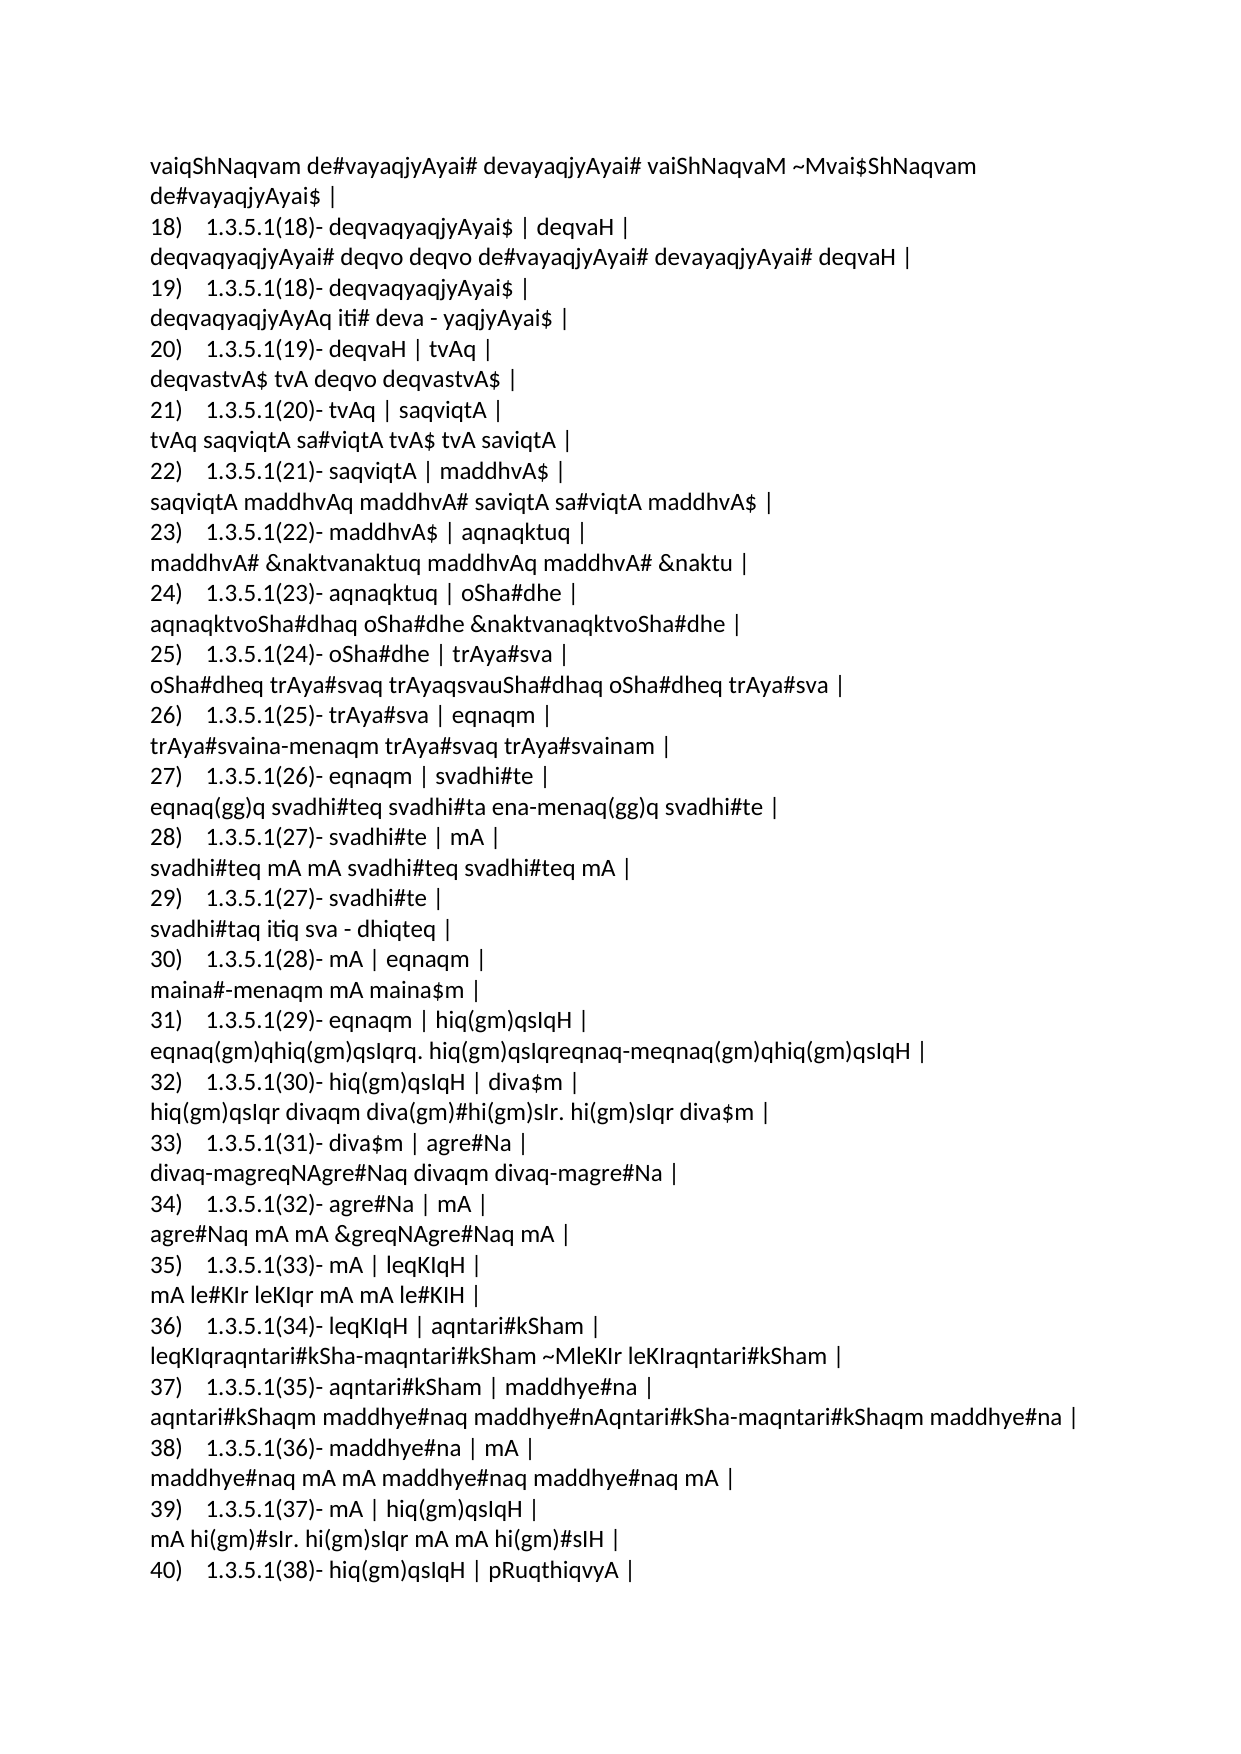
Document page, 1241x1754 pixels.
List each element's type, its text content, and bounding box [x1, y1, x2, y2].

text 28) 1.3.5.1(27)- svadhi#te | mA | [150, 821, 1090, 852]
text 20) 1.3.5.1(19)- deqvaH | tvAq | [150, 333, 1090, 364]
text 37) 1.3.5.1(35)- aqntari#kSham | maddhye#na | [150, 1371, 1090, 1401]
text maddhye#naq mA mA maddhye#naq maddhye#naq mA | [150, 1462, 1090, 1493]
text 26) 1.3.5.1(25)- trAya#sva | eqnaqm | [150, 699, 1090, 730]
text 36) 1.3.5.1(34)- leqKIqH | aqntari#kSham | [150, 1310, 1090, 1340]
text 34) 1.3.5.1(32)- agre#Na | mA | [150, 1188, 1090, 1218]
text trAya#svaina-menaqm trAya#svaq trAya#svainam | [150, 730, 1090, 760]
text 31) 1.3.5.1(29)- eqnaqm | hiq(gm)qsIqH | [150, 1004, 1090, 1035]
text 18) 1.3.5.1(18)- deqvaqyaqjyAyai$ | deqvaH | [150, 211, 1090, 242]
text vaiqShNaqvam de#vayaqjyAyai# devayaqjyAyai# vaiShNaqvaM ~Mvai$ShNaqvam de#vayaqjyAyai$ | [150, 150, 1090, 211]
text 40) 1.3.5.1(38)- hiq(gm)qsIqH | pRuqthiqvyA | [150, 1554, 1090, 1584]
text 22) 1.3.5.1(21)- saqviqtA | maddhvA$ | [150, 455, 1090, 486]
text oSha#dheq trAya#svaq trAyaqsvauSha#dhaq oSha#dheq trAya#sva | [150, 669, 1090, 699]
text 30) 1.3.5.1(28)- mA | eqnaqm | [150, 943, 1090, 974]
text mA hi(gm)#sIr. hi(gm)sIqr mA mA hi(gm)#sIH | [150, 1523, 1090, 1554]
text 39) 1.3.5.1(37)- mA | hiq(gm)qsIqH | [150, 1493, 1090, 1523]
text tvAq saqviqtA sa#viqtA tvA$ tvA saviqtA | [150, 425, 1090, 455]
text 29) 1.3.5.1(27)- svadhi#te | [150, 882, 1090, 913]
text maina#-menaqm mA maina$m | [150, 974, 1090, 1004]
text aqnaqktvoSha#dhaq oSha#dhe &naktvanaqktvoSha#dhe | [150, 608, 1090, 638]
text aqntari#kShaqm maddhye#naq maddhye#nAqntari#kSha-maqntari#kShaqm maddhye#na | [150, 1401, 1090, 1432]
text 33) 1.3.5.1(31)- diva$m | agre#Na | [150, 1127, 1090, 1157]
text 27) 1.3.5.1(26)- eqnaqm | svadhi#te | [150, 760, 1090, 791]
text svadhi#taq itiq sva - dhiqteq | [150, 913, 1090, 943]
text deqvastvA$ tvA deqvo deqvastvA$ | [150, 364, 1090, 394]
text saqviqtA maddhvAq maddhvA# saviqtA sa#viqtA maddhvA$ | [150, 486, 1090, 516]
text 25) 1.3.5.1(24)- oSha#dhe | trAya#sva | [150, 638, 1090, 669]
text 35) 1.3.5.1(33)- mA | leqKIqH | [150, 1249, 1090, 1279]
text eqnaq(gm)qhiq(gm)qsIqrq. hiq(gm)qsIqreqnaq-meqnaq(gm)qhiq(gm)qsIqH | [150, 1035, 1090, 1066]
text 38) 1.3.5.1(36)- maddhye#na | mA | [150, 1432, 1090, 1462]
text agre#Naq mA mA &greqNAgre#Naq mA | [150, 1218, 1090, 1249]
text 24) 1.3.5.1(23)- aqnaqktuq | oSha#dhe | [150, 577, 1090, 608]
text deqvaqyaqjyAyai# deqvo deqvo de#vayaqjyAyai# devayaqjyAyai# deqvaH | [150, 242, 1090, 272]
text 21) 1.3.5.1(20)- tvAq | saqviqtA | [150, 394, 1090, 425]
text 19) 1.3.5.1(18)- deqvaqyaqjyAyai$ | [150, 272, 1090, 303]
text leqKIqraqntari#kSha-maqntari#kSham ~MleKIr leKIraqntari#kSham | [150, 1340, 1090, 1371]
text mA le#KIr leKIqr mA mA le#KIH | [150, 1279, 1090, 1310]
text svadhi#teq mA mA svadhi#teq svadhi#teq mA | [150, 852, 1090, 882]
text maddhvA# &naktvanaktuq maddhvAq maddhvA# &naktu | [150, 547, 1090, 577]
text 32) 1.3.5.1(30)- hiq(gm)qsIqH | diva$m | [150, 1066, 1090, 1096]
text eqnaq(gg)q svadhi#teq svadhi#ta ena-menaq(gg)q svadhi#te | [150, 791, 1090, 821]
text deqvaqyaqjyAyAq iti# deva - yaqjyAyai$ | [150, 303, 1090, 333]
text divaq-magreqNAgre#Naq divaqm divaq-magre#Na | [150, 1157, 1090, 1188]
text hiq(gm)qsIqr divaqm diva(gm)#hi(gm)sIr. hi(gm)sIqr diva$m | [150, 1096, 1090, 1127]
text 23) 1.3.5.1(22)- maddhvA$ | aqnaqktuq | [150, 516, 1090, 547]
